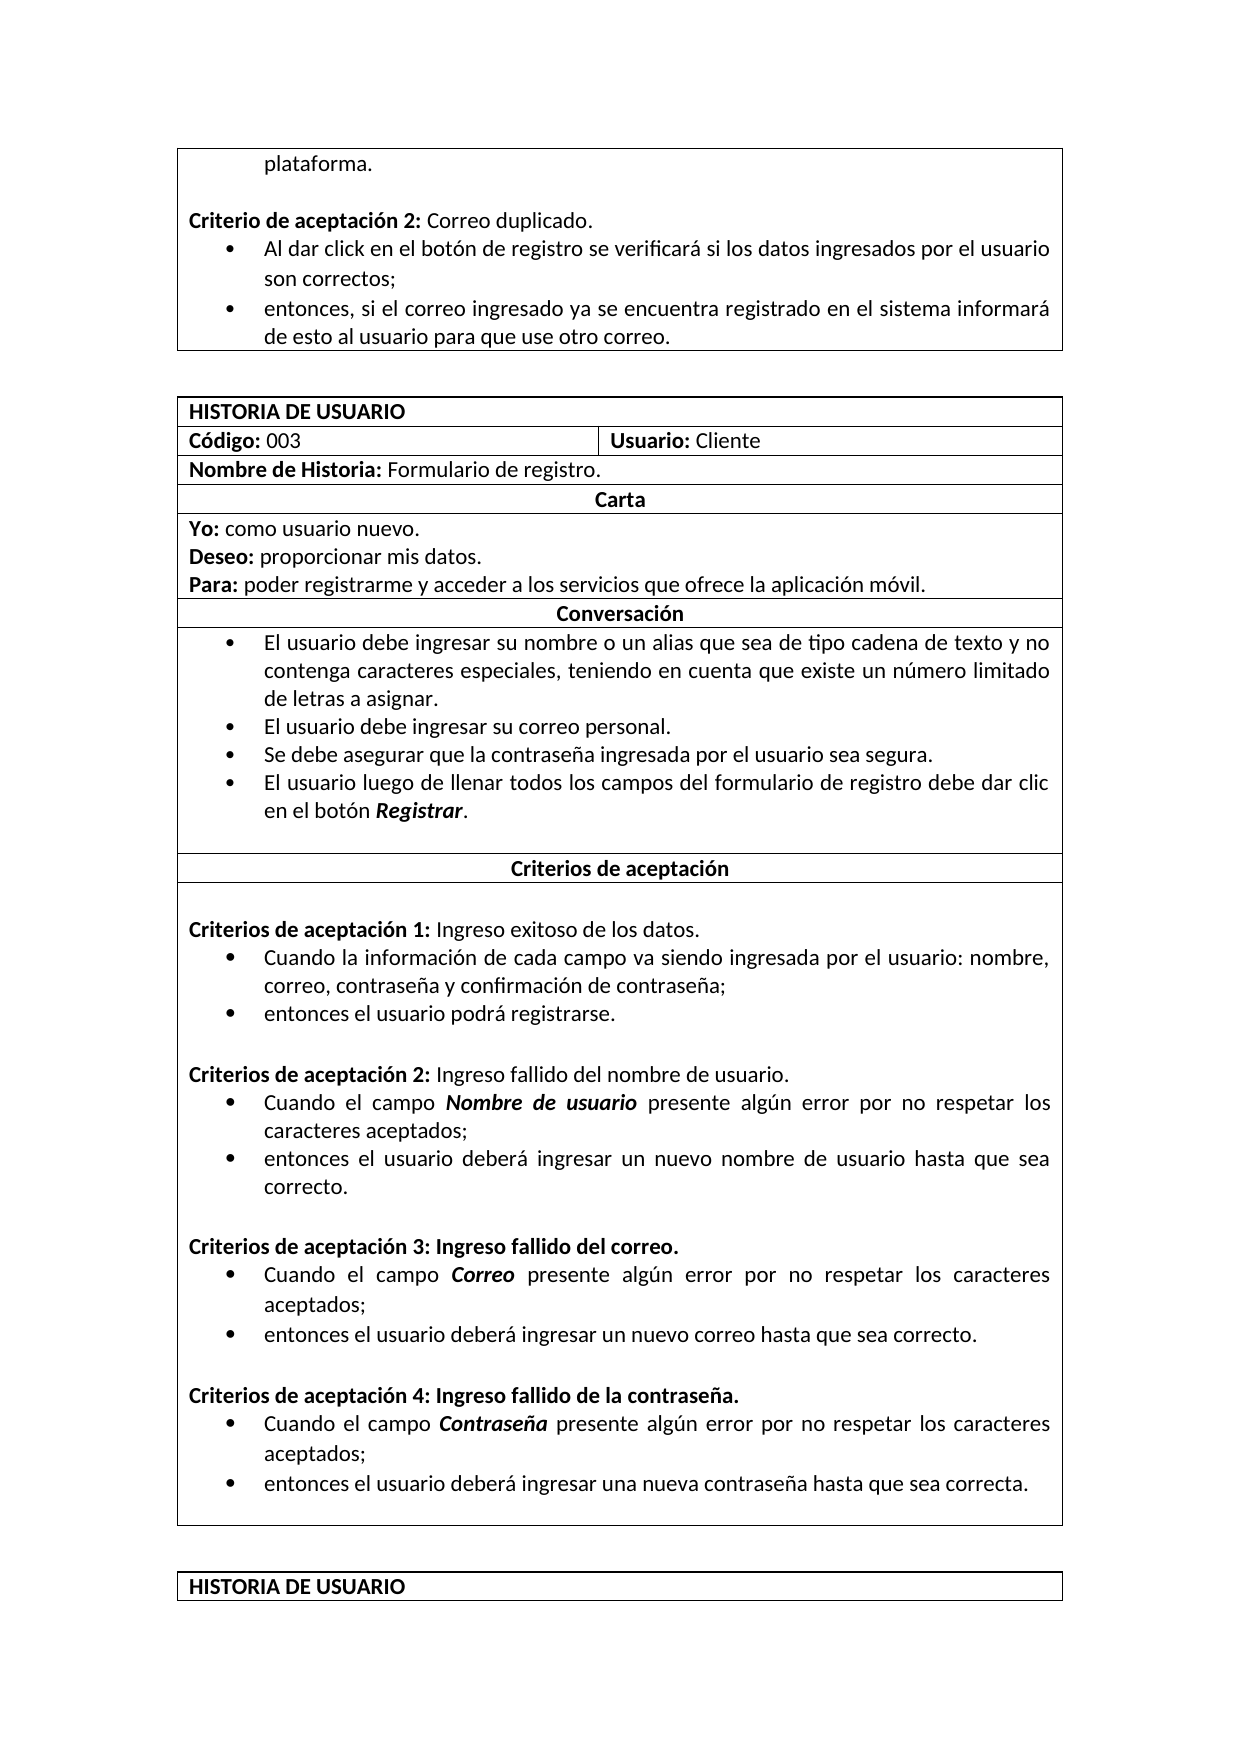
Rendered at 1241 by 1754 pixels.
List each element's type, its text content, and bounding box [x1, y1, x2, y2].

table_cell Usuario: Cliente [599, 427, 1062, 454]
table_header HISTORIA DE USUARIO [178, 1573, 1062, 1600]
table_cell Criterios de aceptación [178, 854, 1062, 882]
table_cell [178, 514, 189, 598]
table_cell Código: 003 [178, 427, 598, 454]
table_cell El usuario debe ingresar su nombre o un alias que sea de tipo cadena de texto y no contenga caracteres especiales, teniendo en cuenta que existe un número limitado de letras a asignar. El usuario debe ingresar su correo personal. Se debe asegurar que la contraseña ingresada por el usuario sea segura. El usuario luego de llenar todos los campos del formulario de registro debe dar clic en el botón Registrar. [178, 628, 1062, 853]
table_header HISTORIA DE USUARIO [178, 398, 1062, 426]
table_cell Yo: como usuario nuevo. Deseo: proporcionar mis datos. Para: poder registrarme y acceder a los servicios que ofrece la aplicación móvil. [420, 514, 1062, 598]
table_cell Criterios de aceptación 1: Ingreso exitoso de los datos. Cuando la información de cada campo va siendo ingresada por el usuario: nombre, correo, contraseña y confirmación de contraseña; entonces el usuario podrá registrarse. Criterios de aceptación 2: Ingreso fallido del nombre de usuario. Cuando el campo Nombre de usuario presente algún error por no respetar los caracteres aceptados; entonces el usuario deberá ingresar un nuevo nombre de usuario hasta que sea correcto. Criterios de aceptación 3: Ingreso fallido del correo. Cuando el campo Correo presente algún error por no respetar los caracteres aceptados; entonces el usuario deberá ingresar un nuevo correo hasta que sea correcto. Criterios de aceptación 4: Ingreso fallido de la contraseña. Cuando el campo Contraseña presente algún error por no respetar los caracteres aceptados; entonces el usuario deberá ingresar una nueva contraseña hasta que sea correcta. [178, 883, 1062, 1525]
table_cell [178, 149, 1062, 350]
table_cell Carta [178, 485, 1062, 513]
table_cell Conversación [178, 599, 1062, 627]
table_cell Nombre de Historia: Formulario de registro. [178, 456, 1062, 484]
